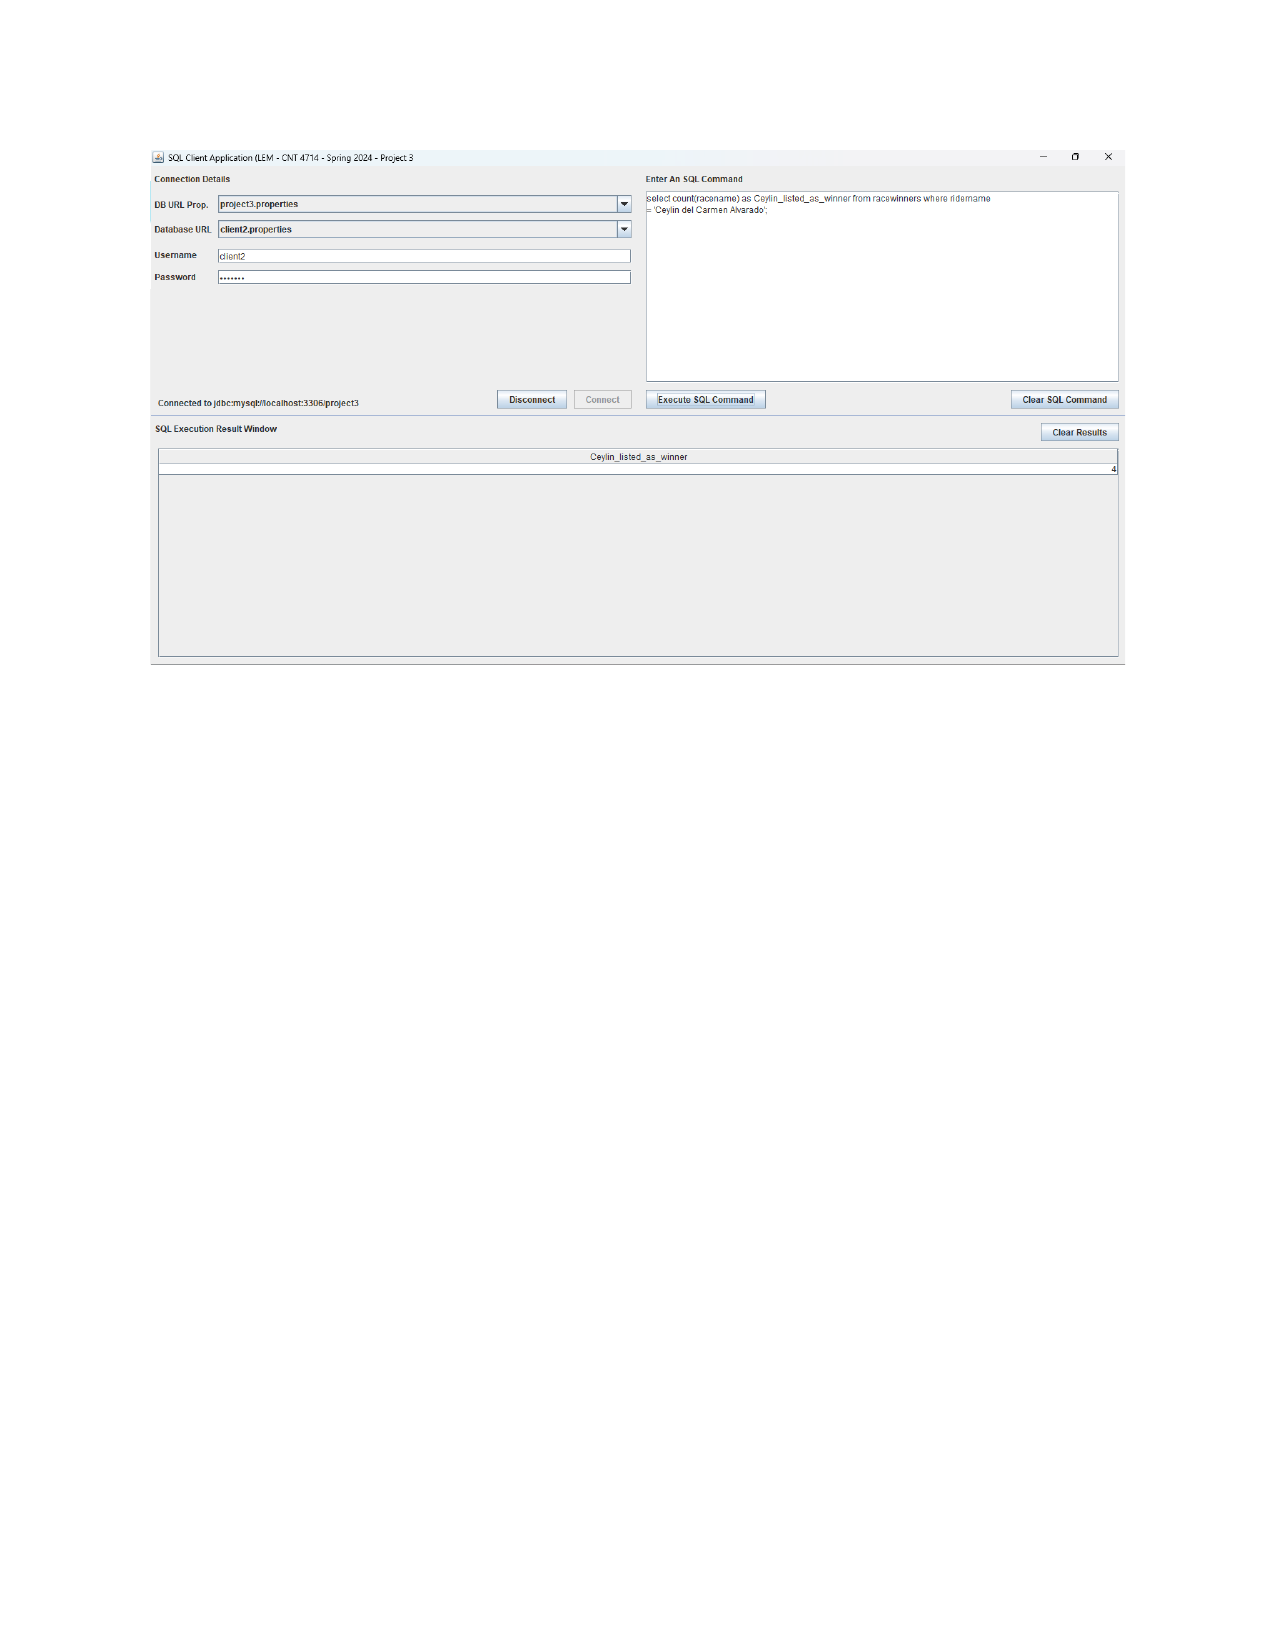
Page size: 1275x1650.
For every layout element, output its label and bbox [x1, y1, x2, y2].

picture [150, 150, 1125, 665]
